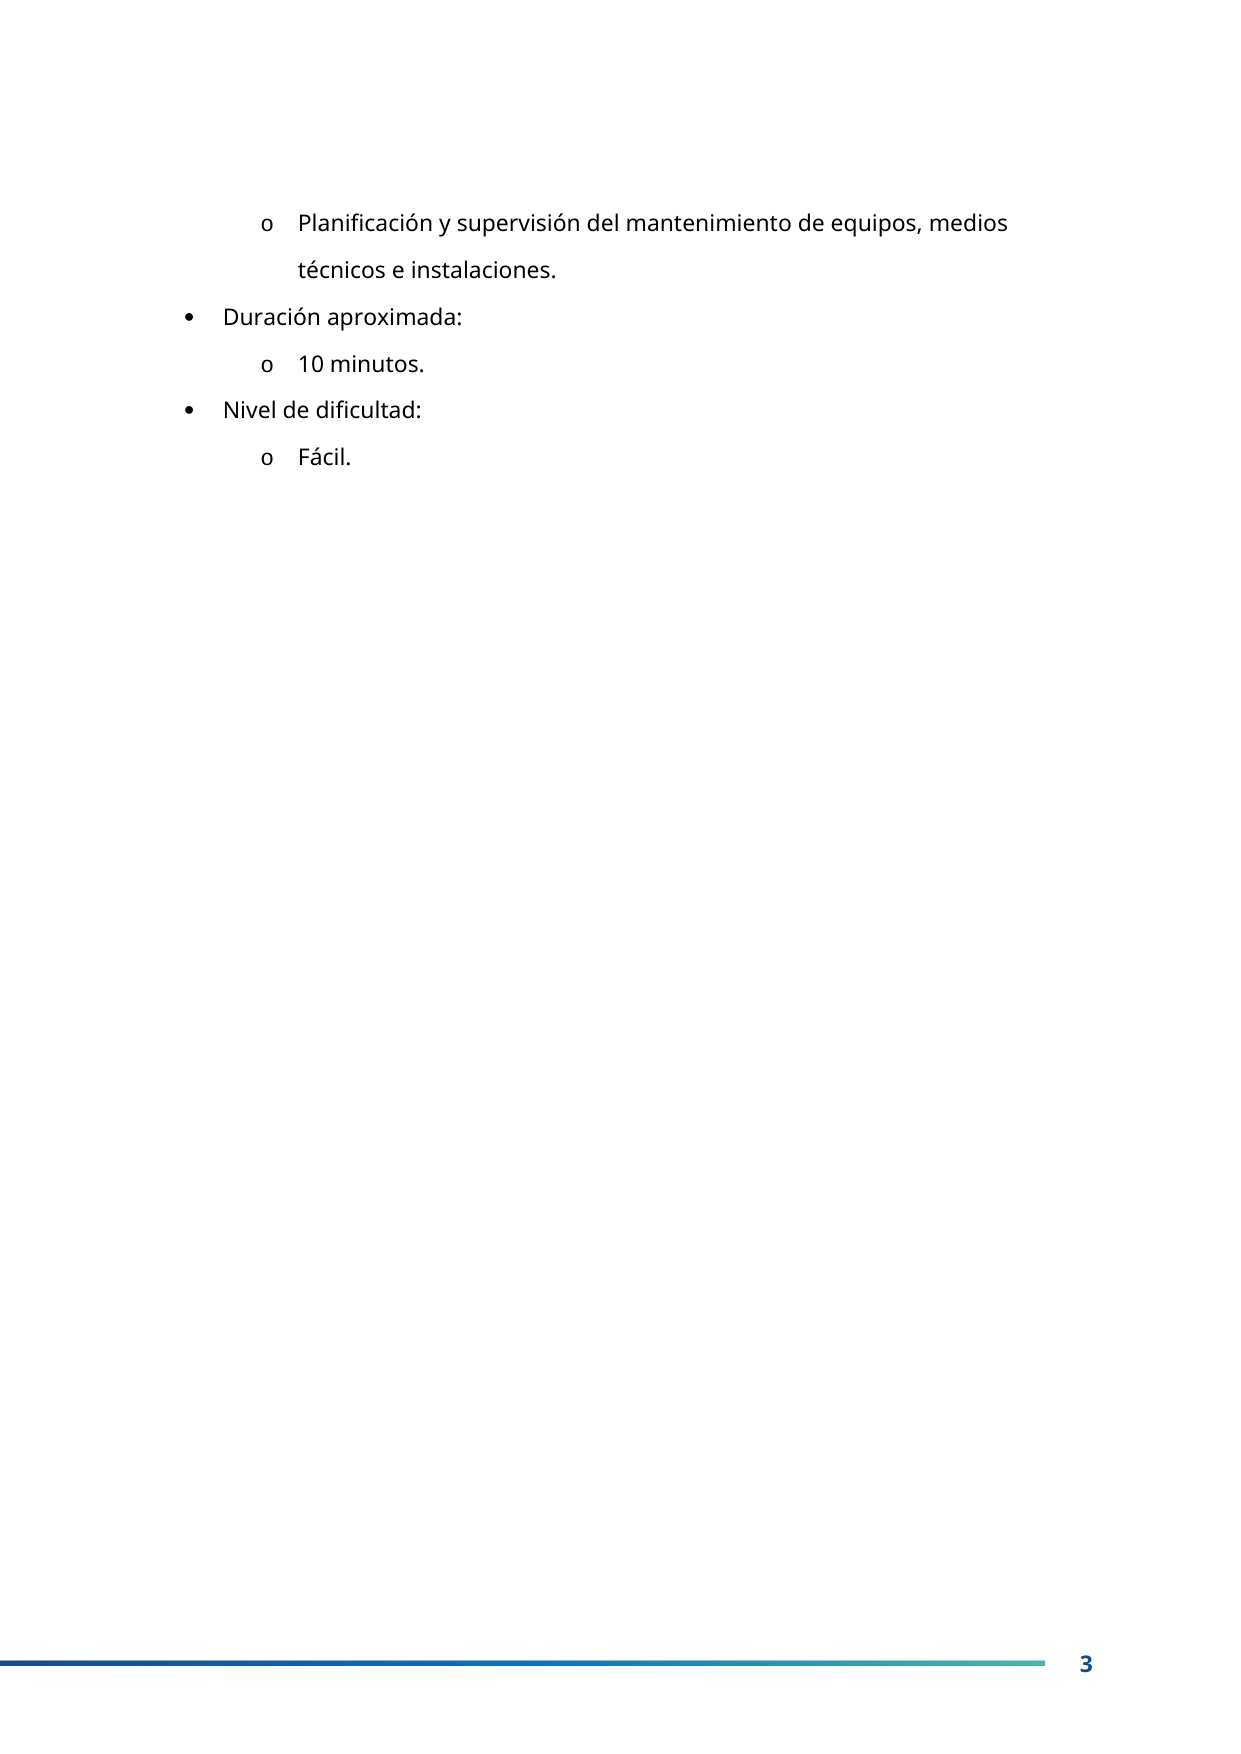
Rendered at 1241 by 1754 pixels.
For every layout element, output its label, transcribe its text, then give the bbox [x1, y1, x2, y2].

list Planificación y supervisión del mantenimiento de equipos, medios técnicos e instalaciones. [260, 207, 1092, 285]
picture [0, 1660, 1046, 1666]
list Duración aproximada: [185, 301, 1092, 332]
list Nivel de dificultad: [185, 394, 1092, 426]
list 10 minutos. [260, 347, 1092, 379]
list Fácil. [260, 441, 1092, 473]
